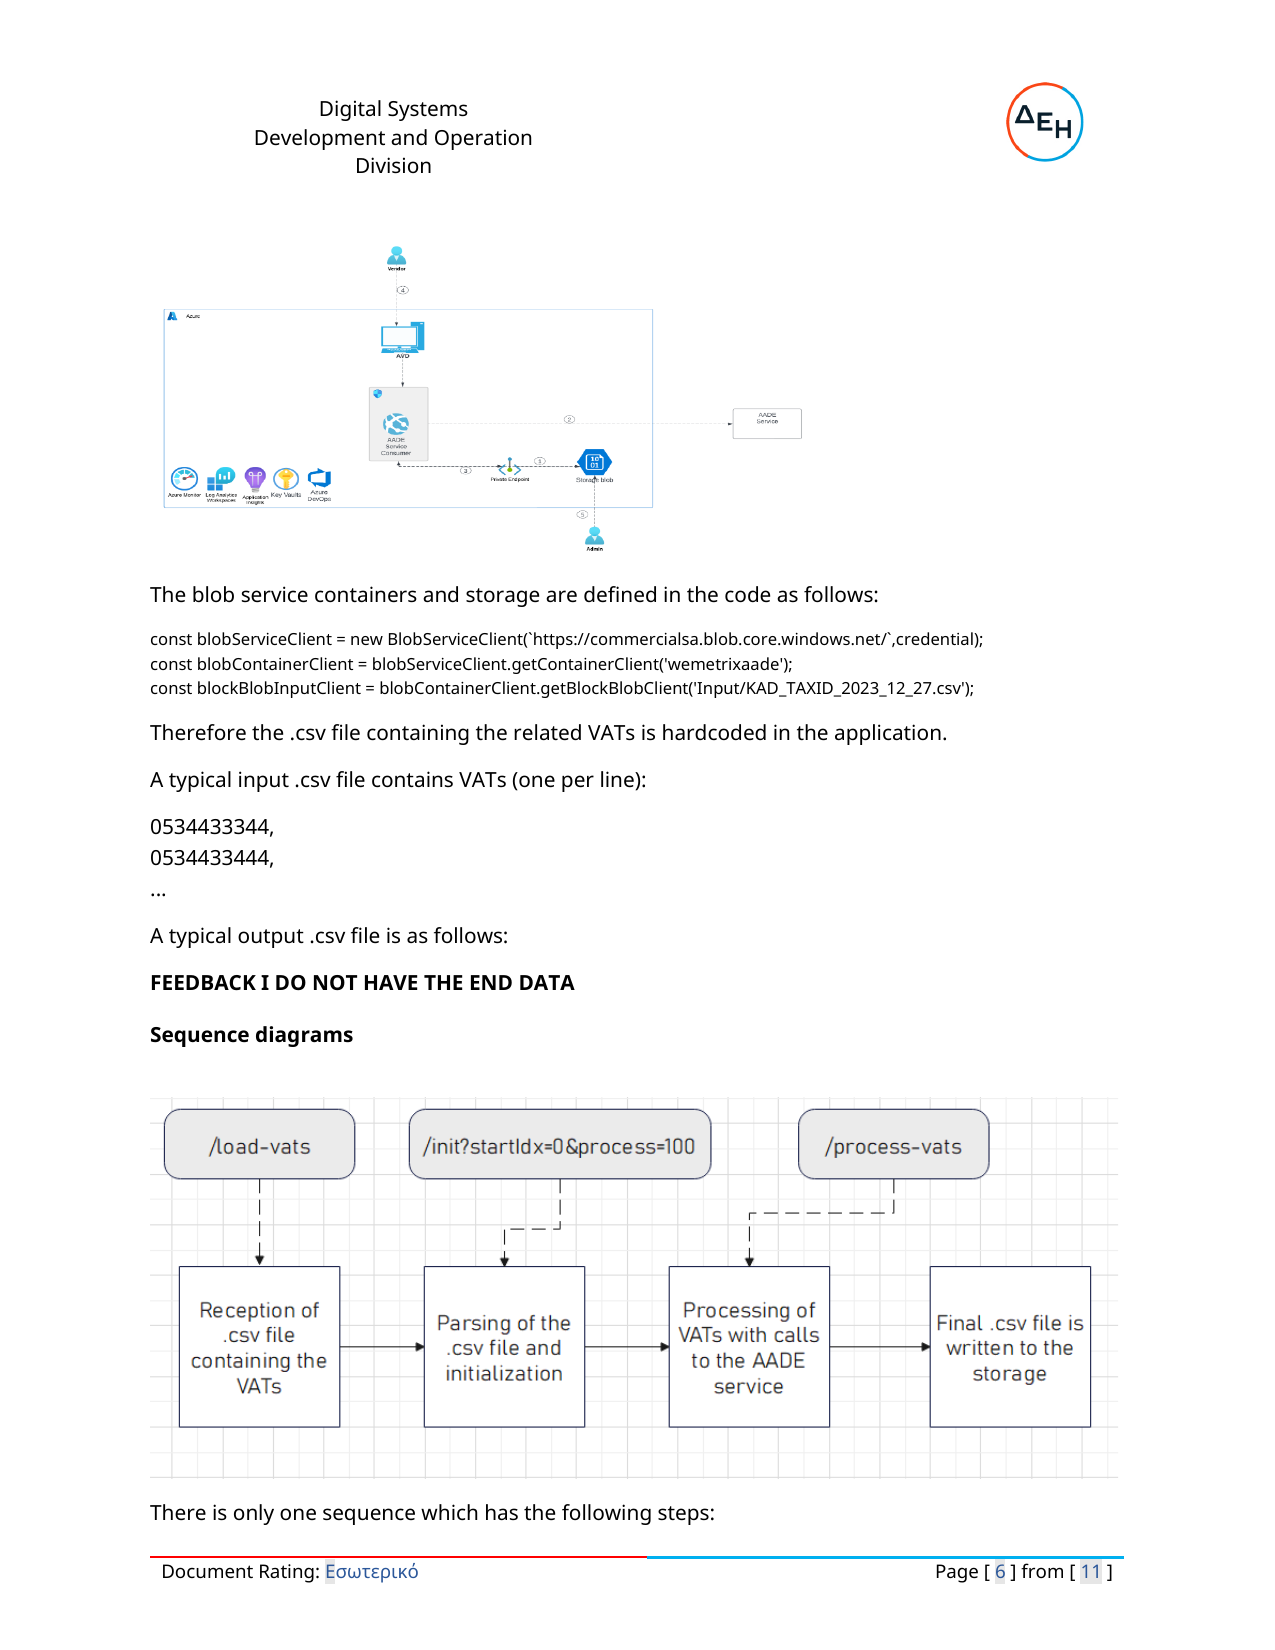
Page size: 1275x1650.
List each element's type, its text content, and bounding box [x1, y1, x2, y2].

text A typical input .csv file contains VATs (one per line): [150, 765, 1125, 793]
picture [150, 236, 813, 562]
subtitle Sequence diagrams [150, 1020, 1125, 1048]
text There is only one sequence which has the following steps: [150, 1498, 1125, 1526]
text The blob service containers and storage are defined in the code as follows: [150, 580, 1125, 609]
text Therefore the .csv file containing the related VATs is hardcoded in the application. [150, 718, 1125, 746]
text A typical output .csv file is as follows: [150, 921, 1125, 949]
picture [150, 1097, 1119, 1479]
text const blobServiceClient = new BlobServiceClient(`https://commercialsa.blob.core.windows.net/`,credential); const blobContainerClient = blobServiceClient.getContainerClient('wemetrixaade'); const blockBlobInputClient = blobContainerClient.getBlockBlobClient('Input/KAD_TAXID_2023_12_27.csv'); [150, 628, 1125, 699]
text 0534433344, 0534433444, ... [150, 812, 1125, 902]
picture [1054, 131, 1084, 162]
picture [1006, 82, 1084, 162]
text FEEDBACK I DO NOT HAVE THE END DATA [150, 968, 1125, 997]
